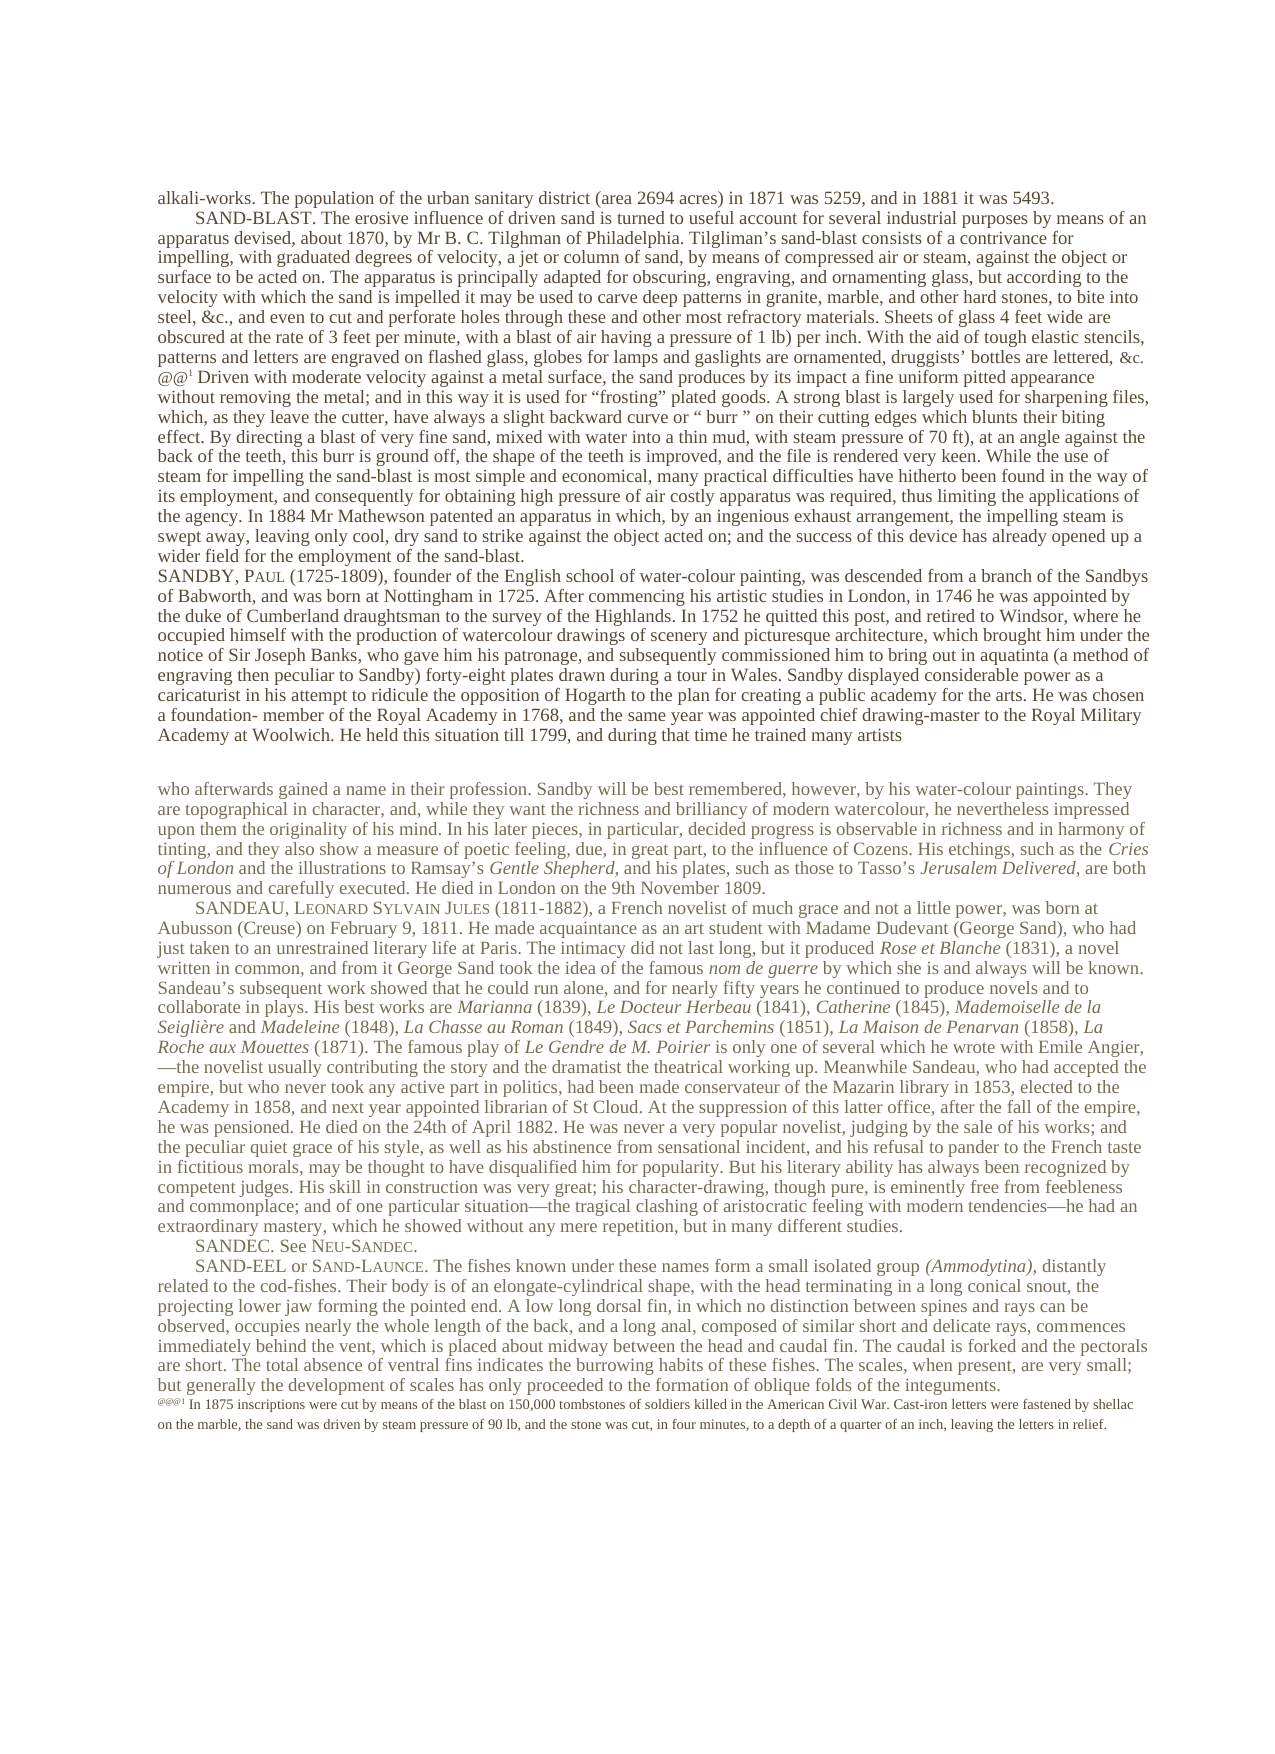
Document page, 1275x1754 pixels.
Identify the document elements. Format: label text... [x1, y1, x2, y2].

text SAND-EEL or Sand-Launce. The fishes known under these names form a small isolated group (Ammodytina), distantly related to the cod-fishes. Their body is of an elongate-cylindrical shape, with the head terminating in a long conical snout, the projecting lower jaw forming the pointed end. A low long dorsal fin, in which no distinction between spines and rays can be observed, occupies nearly the whole length of the back, and a long anal, composed of similar short and delicate rays, commences immediately behind the vent, which is placed about midway between the head and caudal fin. The caudal is forked and the pectorals are short. The total absence of ventral fins indicates the burrowing habits of these fishes. The scales, when present, are very small; but generally the development of scales has only proceeded to the formation of oblique folds of the integuments. [157, 1257, 1151, 1396]
text SAND-BLAST. The erosive influence of driven sand is turned to useful account for several industrial purposes by means of an apparatus devised, about 1870, by Mr B. C. Tilghman of Philadelphia. Tilgliman’s sand-blast consists of a contrivance for impelling, with graduated degrees of velocity, a jet or column of sand, by means of compressed air or steam, against the object or surface to be acted on. The apparatus is principally adapted for obscuring, engraving, and ornamenting glass, but according to the velocity with which the sand is impelled it may be used to carve deep patterns in granite, marble, and other hard stones, to bite into steel, &c., and even to cut and perforate holes through these and other most refractory materials. Sheets of glass 4 feet wide are obscured at the rate of 3 feet per minute, with a blast of air having a pressure of 1 lb) per inch. With the aid of tough elastic stencils, patterns and letters are engraved on flashed glass, globes for lamps and gaslights are ornamented, druggists’ bottles are lettered, &c. @@1 Driven with moderate velocity against a metal surface, the sand produces by its impact a fine uniform pitted appearance without removing the metal; and in this way it is used for “frosting” plated goods. A strong blast is largely used for sharpening files, which, as they leave the cutter, have always a slight backward curve or “ burr ” on their cutting edges which blunts their biting effect. By directing a blast of very fine sand, mixed with water into a thin mud, with steam pressure of 70 ft), at an angle against the back of the teeth, this burr is ground off, the shape of the teeth is improved, and the file is rendered very keen. While the use of steam for impelling the sand-blast is most simple and economical, many practical difficulties have hitherto been found in the way of its employment, and consequently for obtaining high pressure of air costly apparatus was required, thus limiting the applications of the agency. In 1884 Mr Mathewson patented an apparatus in which, by an ingenious exhaust arrangement, the impelling steam is swept away, leaving only cool, dry sand to strike against the object acted on; and the success of this device has already opened up a wider field for the employment of the sand-blast. [157, 208, 1151, 566]
text SANDEC. See Neu-Sandec. [157, 1237, 1151, 1257]
text who afterwards gained a name in their profession. Sandby will be best remembered, however, by his water-colour paintings. They are topographical in character, and, while they want the richness and brilliancy of modern watercolour, he nevertheless impressed upon them the originality of his mind. In his later pieces, in particular, decided progress is observable in richness and in harmony of tinting, and they also show a measure of poetic feeling, due, in great part, to the influence of Cozens. His etchings, such as the Cries of London and the illustrations to Ramsay’s Gentle Shepherd, and his plates, such as those to Tasso’s Jerusalem Delivered, are both numerous and carefully executed. He died in London on the 9th November 1809. [157, 779, 1151, 899]
text SANDEAU, Leonard Sylvain Jules (1811-1882), a French novelist of much grace and not a little power, was born at Aubusson (Creuse) on February 9, 1811. He made acquaintance as an art student with Madame Dudevant (George Sand), who had just taken to an unrestrained literary life at Paris. The intimacy did not last long, but it produced Rose et Blanche (1831), a novel written in common, and from it George Sand took the idea of the famous nom de guerre by which she is and always will be known. Sandeau’s subsequent work showed that he could run alone, and for nearly fifty years he continued to produce novels and to collaborate in plays. His best works are Marianna (1839), Le Docteur Herbeau (1841), Catherine (1845), Mademoiselle de la Seiglière and Madeleine (1848), La Chasse au Roman (1849), Sacs et Parchemins (1851), La Maison de Penarvan (1858), La Roche aux Mouettes (1871). The famous play of Le Gendre de M. Poirier is only one of several which he wrote with Emile Angier,—the novelist usually contributing the story and the dramatist the theatrical working up. Meanwhile Sandeau, who had accepted the empire, but who never took any active part in politics, had been made conservateur of the Mazarin library in 1853, elected to the Academy in 1858, and next year appointed librarian of St Cloud. At the suppression of this latter office, after the fall of the empire, he was pensioned. He died on the 24th of April 1882. He was never a very popular novelist, judging by the sale of his works; and the peculiar quiet grace of his style, as well as his abstinence from sensational incident, and his refusal to pander to the French taste in fictitious morals, may be thought to have disqualified him for popularity. But his literary ability has always been recognized by competent judges. His skill in construction was very great; his character-drawing, though pure, is eminently free from feebleness and commonplace; and of one particular situation—the tragical clashing of aristocratic feeling with modern tendencies—he had an extraordinary mastery, which he showed without any mere repetition, but in many different studies. [157, 899, 1151, 1237]
text SANDBY, Paul (1725-1809), founder of the English school of water-colour painting, was descended from a branch of the Sandbys of Babworth, and was born at Nottingham in 1725. After commencing his artistic studies in London, in 1746 he was appointed by the duke of Cumberland draughtsman to the survey of the Highlands. In 1752 he quitted this post, and retired to Windsor, where he occupied himself with the production of watercolour drawings of scenery and picturesque architecture, which brought him under the notice of Sir Joseph Banks, who gave him his patronage, and subsequently commissioned him to bring out in aquatinta (a method of engraving then peculiar to Sandby) forty-eight plates drawn during a tour in Wales. Sandby displayed considerable power as a caricaturist in his attempt to ridicule the opposition of Hogarth to the plan for creating a public academy for the arts. He was chosen a foundation- member of the Royal Academy in 1768, and the same year was appointed chief drawing-master to the Royal Military Academy at Woolwich. He held this situation till 1799, and during that time he trained many artists [157, 566, 1151, 745]
text alkali-works. The population of the urban sanitary district (area 2694 acres) in 1871 was 5259, and in 1881 it was 5493. [157, 189, 1151, 208]
text @@@1 In 1875 inscriptions were cut by means of the blast on 150,000 tombstones of soldiers killed in the American Civil War. Cast-iron letters were fastened by shellac on the marble, the sand was driven by steam pressure of 90 lb, and the stone was cut, in four minutes, to a depth of a quarter of an inch, leaving the letters in relief. [157, 1396, 1151, 1432]
